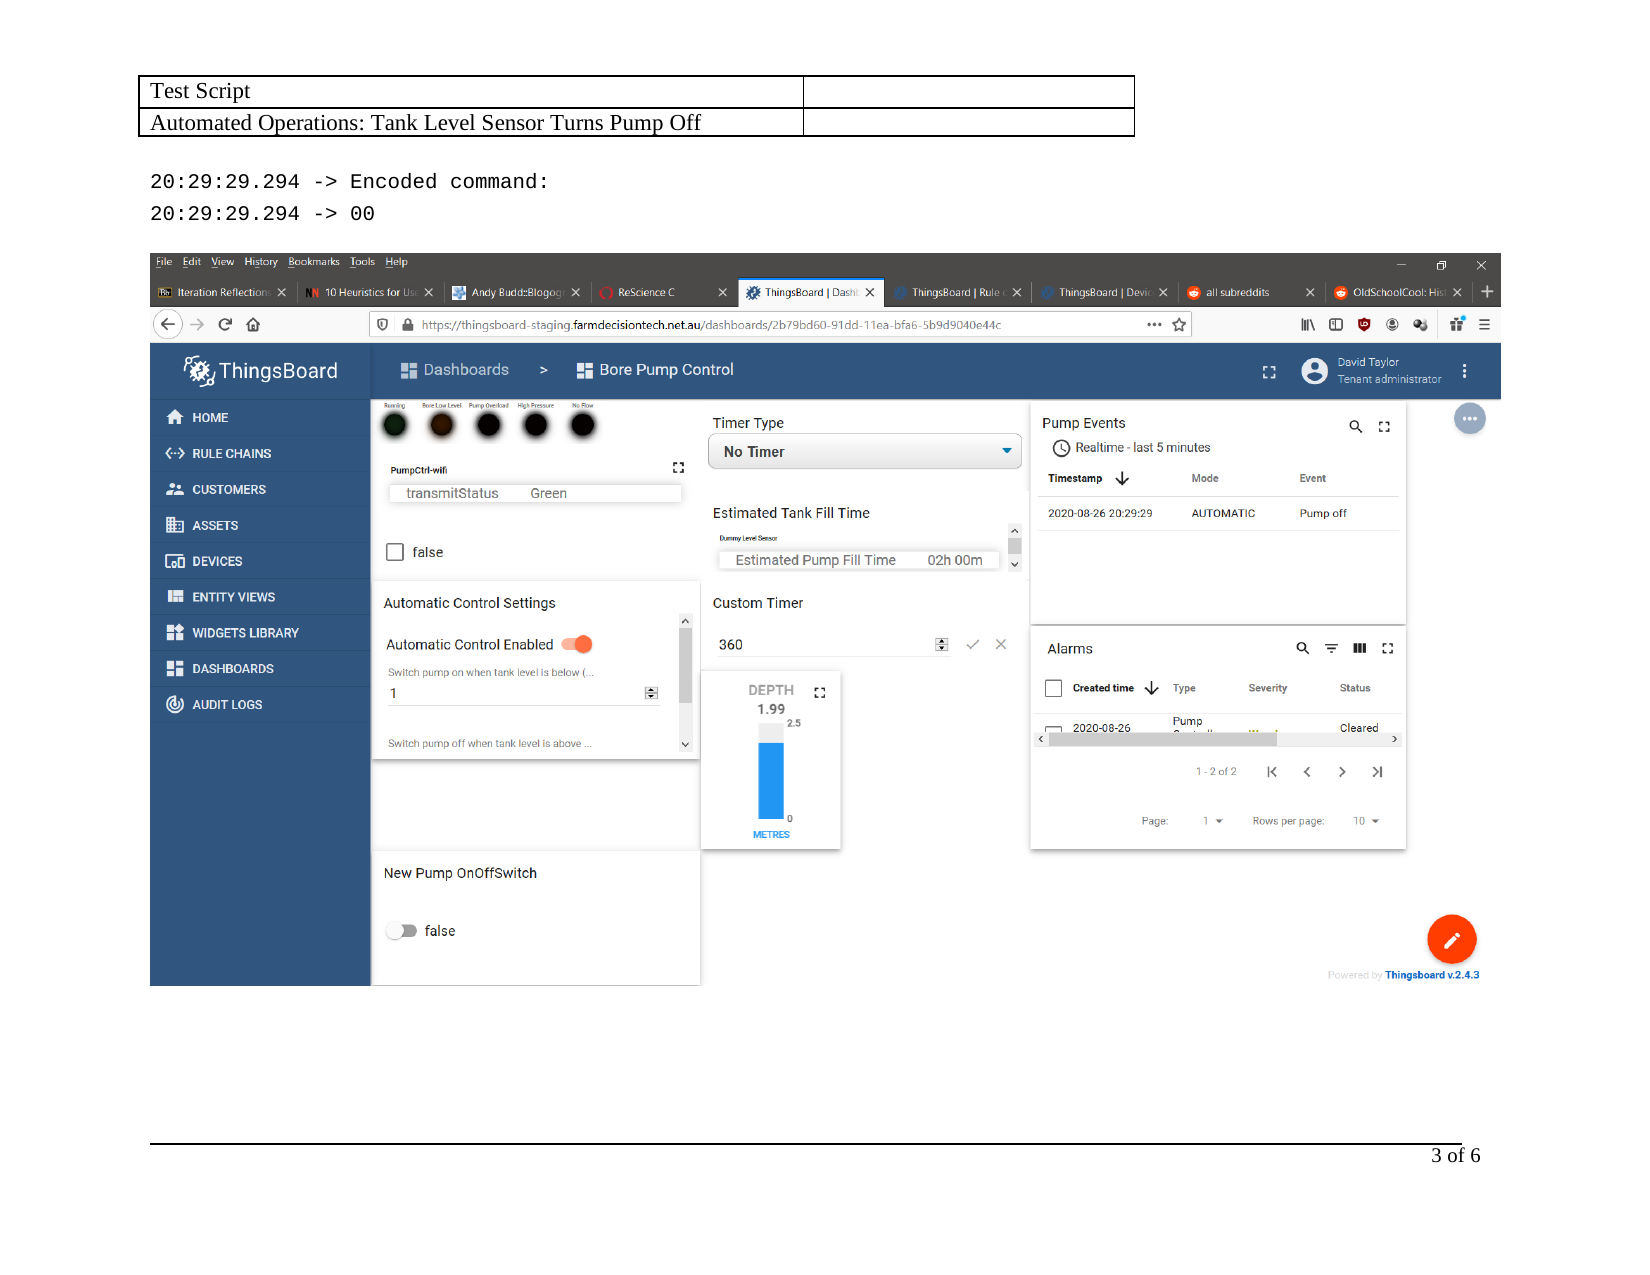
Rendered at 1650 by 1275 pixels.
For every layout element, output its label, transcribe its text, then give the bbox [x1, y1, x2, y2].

text 20:29:29.294 -> 00 [150, 203, 1500, 253]
picture [150, 253, 1501, 986]
text 20:29:29.294 -> Encoded command: [150, 171, 1500, 194]
